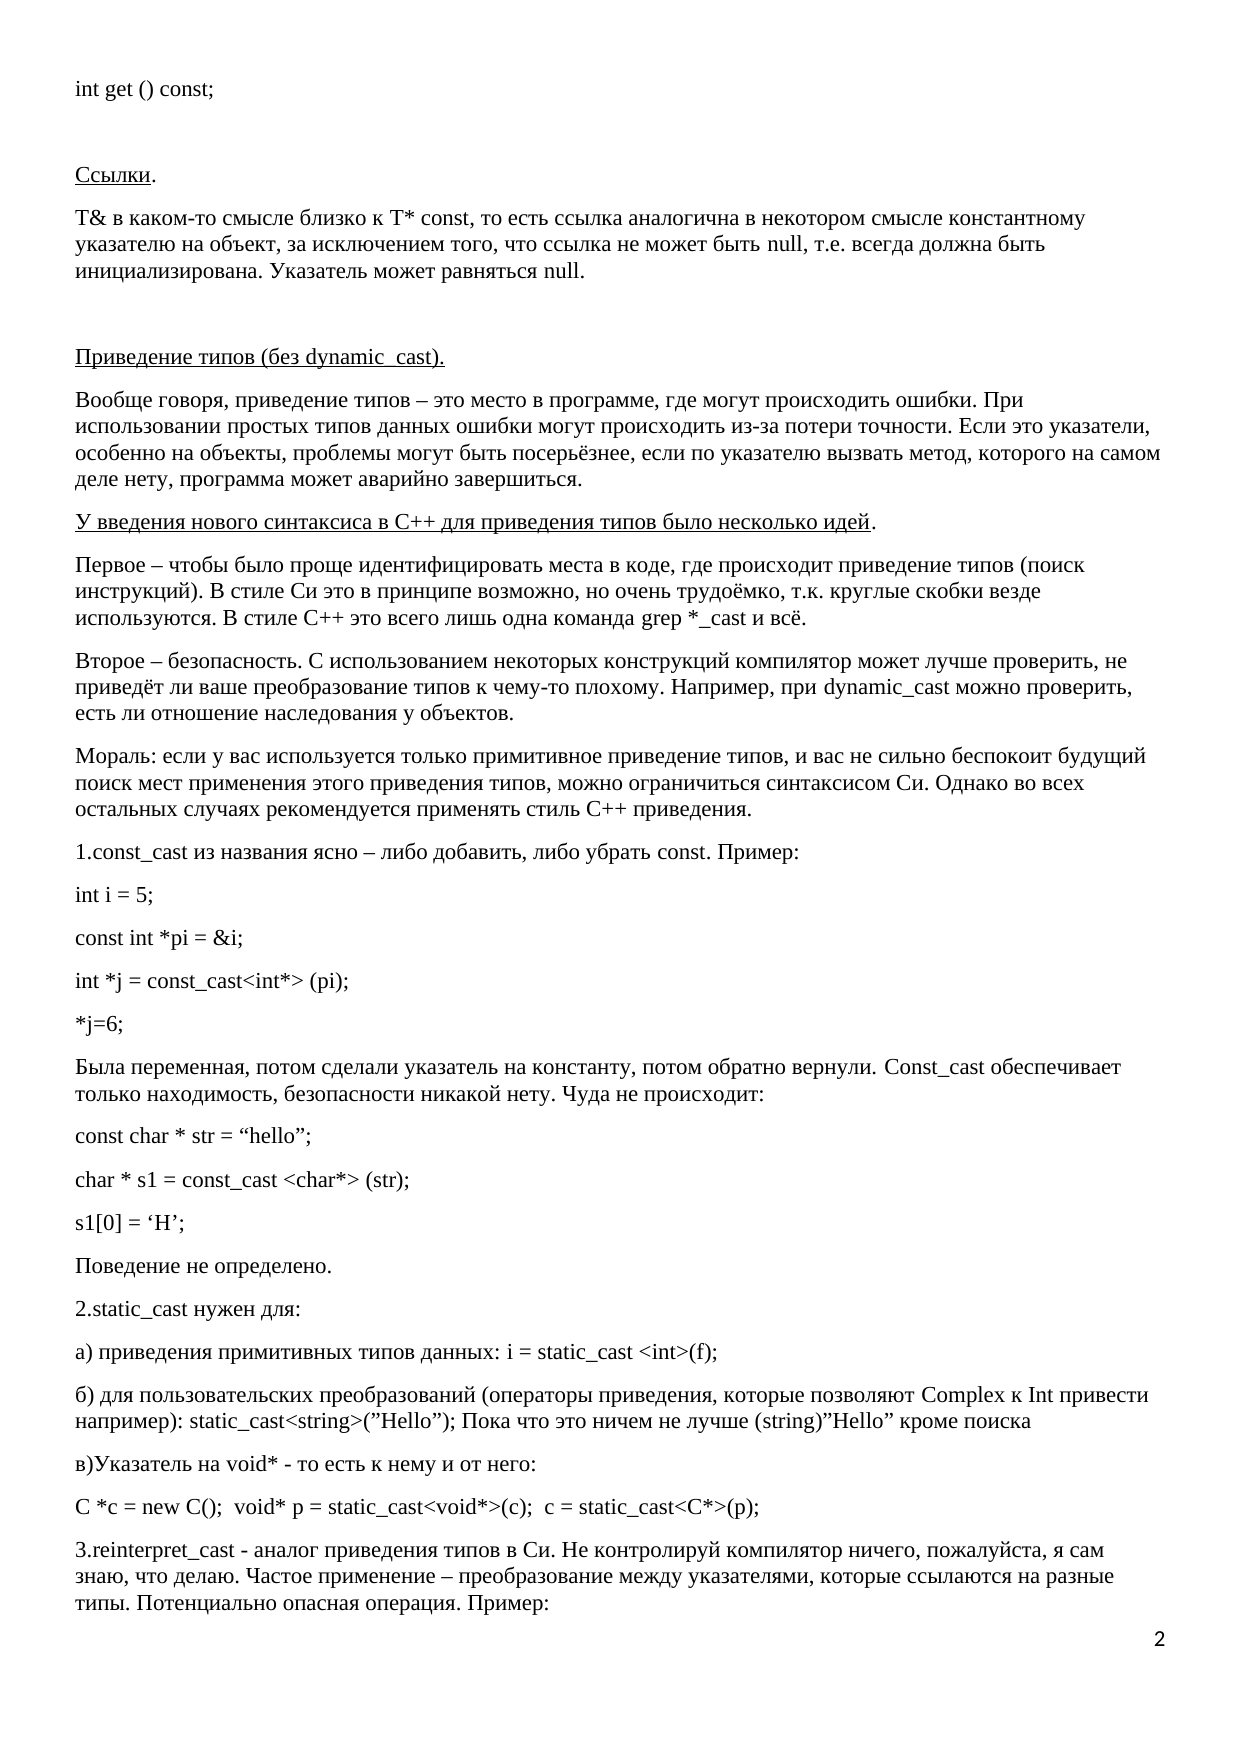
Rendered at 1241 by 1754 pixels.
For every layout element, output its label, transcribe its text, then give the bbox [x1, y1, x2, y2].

text б) для пользовательских преобразований (операторы приведения, которые позволяют Complex к Int привести например): static_cast<string>(”Hello”); Пока что это ничем не лучше (string)”Hello” кроме поиска [75, 1381, 1165, 1433]
text Второе – безопасность. С использованием некоторых конструкций компилятор может лучше проверить, не приведёт ли ваше преобразование типов к чему-то плохому. Например, при dynamic_cast можно проверить, есть ли отношение наследования у объектов. [75, 647, 1165, 726]
text Приведение типов (без dynamic_cast). [75, 343, 1165, 369]
text const char * str = “hello”; [75, 1123, 1165, 1149]
text Мораль: если у вас используется только примитивное приведение типов, и вас не сильно беспокоит будущий поиск мест применения этого приведения типов, можно ограничиться синтаксисом Си. Однако во всех остальных случаях рекомендуется применять стиль С++ приведения. [75, 742, 1165, 821]
text int *j = const_cast<int*> (pi); [75, 967, 1165, 993]
text int i = 5; [75, 881, 1165, 907]
text Ссылки. [75, 161, 1165, 187]
text 1.const_cast из названия ясно – либо добавить, либо убрать const. Пример: [75, 838, 1165, 864]
text У введения нового синтаксиса в С++ для приведения типов было несколько идей. [75, 508, 1165, 534]
text Вообще говоря, приведение типов – это место в программе, где могут происходить ошибки. При использовании простых типов данных ошибки могут происходить из-за потери точности. Если это указатели, особенно на объекты, проблемы могут быть посерьёзнее, если по указателю вызвать метод, которого на самом деле нету, программа может аварийно завершиться. [75, 386, 1165, 491]
text а) приведения примитивных типов данных: i = static_cast <int>(f); [75, 1338, 1165, 1364]
text *j=6; [75, 1010, 1165, 1037]
text s1[0] = ‘H’; [75, 1209, 1165, 1235]
text char * s1 = const_cast <char*> (str); [75, 1166, 1165, 1192]
text T& в каком-то смысле близко к T* const, то есть ссылка аналогична в некотором смысле константному указателю на объект, за исключением того, что ссылка не может быть null, т.е. всегда должна быть инициализирована. Указатель может равняться null. [75, 204, 1165, 283]
text 3.reinterpret_cast - аналог приведения типов в Си. Не контролируй компилятор ничего, пожалуйста, я сам знаю, что делаю. Частое применение – преобразование между указателями, которые ссылаются на разные типы. Потенциально опасная операция. Пример: [75, 1536, 1165, 1615]
text Первое – чтобы было проще идентифицировать места в коде, где происходит приведение типов (поиск инструкций). В стиле Си это в принципе возможно, но очень трудоёмко, т.к. круглые скобки везде используются. В стиле С++ это всего лишь одна команда grep *_cast и всё. [75, 551, 1165, 630]
text const int *pi = &i; [75, 924, 1165, 951]
text C *c = new C(); void* p = static_cast<void*>(c); c = static_cast<C*>(p); [75, 1493, 1165, 1519]
text Поведение не определено. [75, 1252, 1165, 1278]
text в)Указатель на void* - то есть к нему и от него: [75, 1450, 1165, 1476]
text 2.static_cast нужен для: [75, 1295, 1165, 1321]
text Была переменная, потом сделали указатель на константу, потом обратно вернули. Const_cast обеспечивает только находимость, безопасности никакой нету. Чуда не происходит: [75, 1053, 1165, 1106]
text int get () const; [75, 75, 1165, 101]
